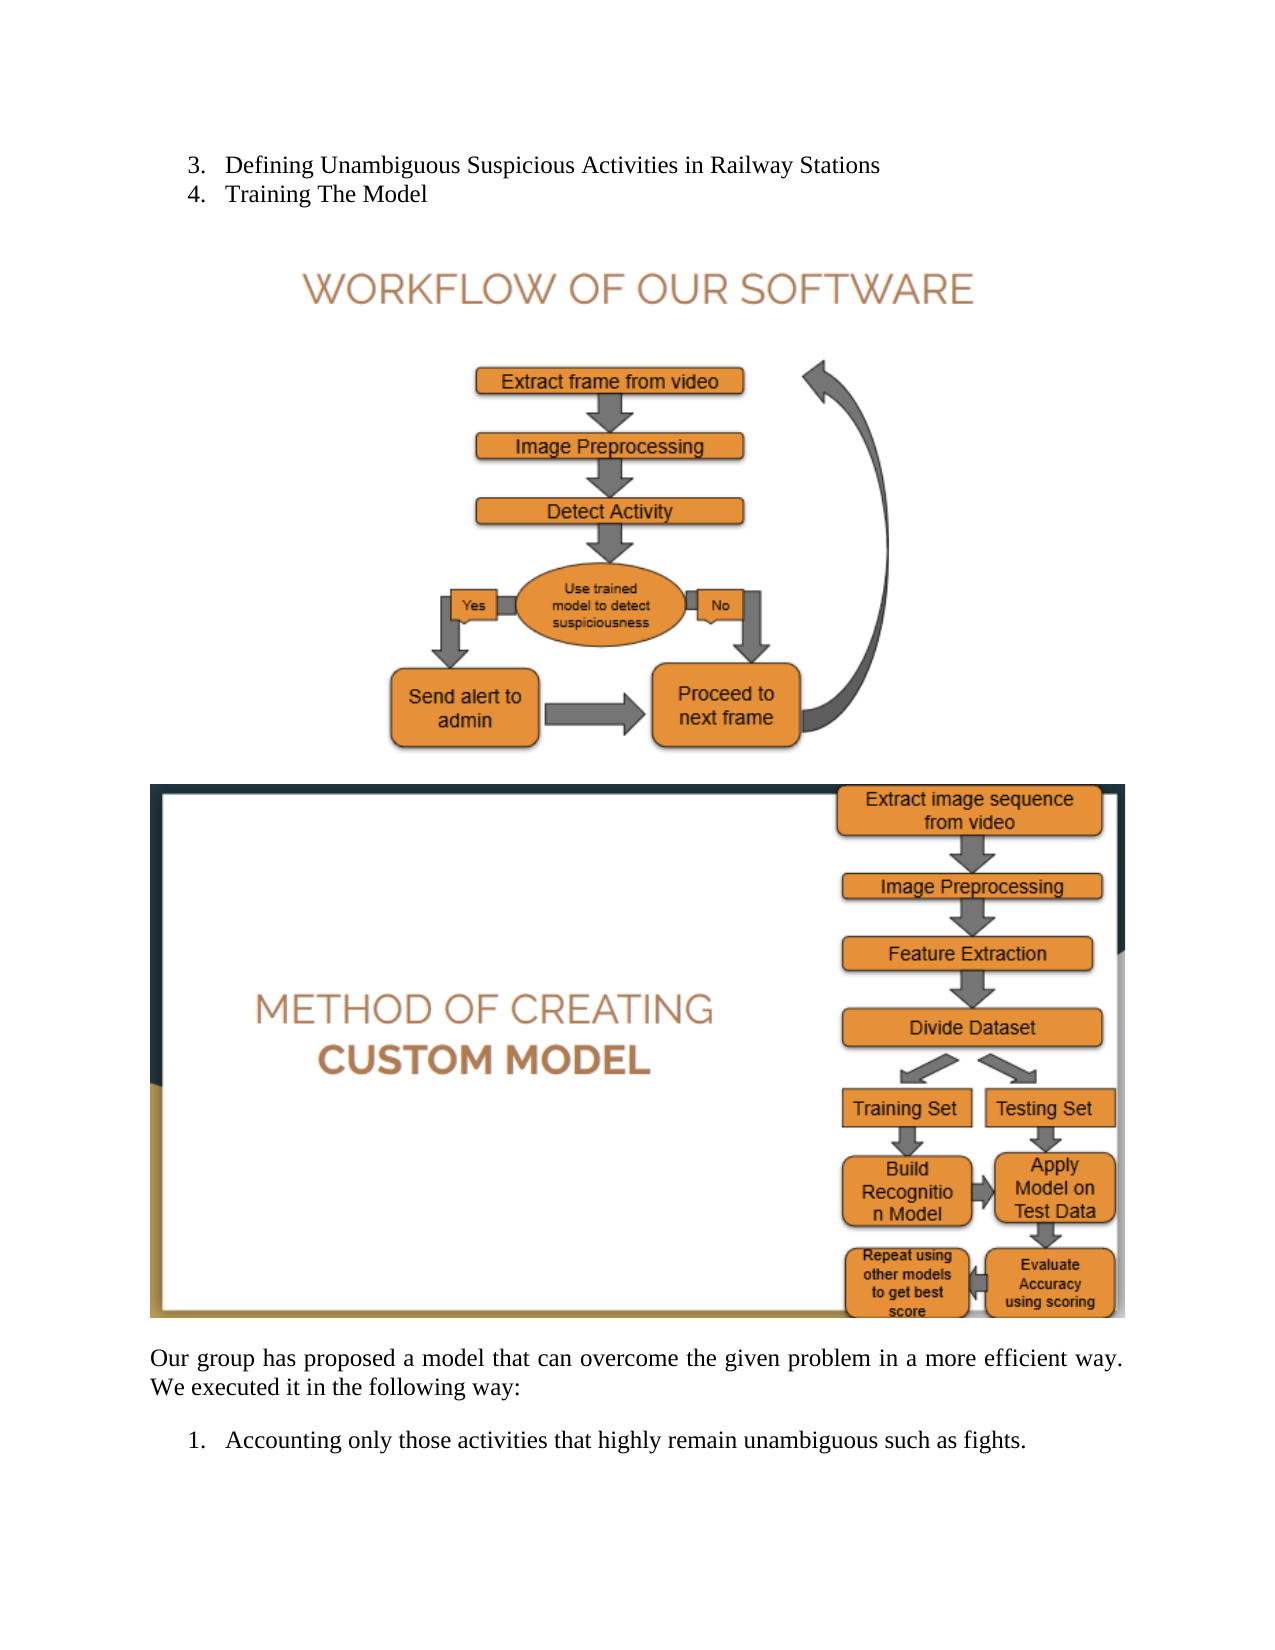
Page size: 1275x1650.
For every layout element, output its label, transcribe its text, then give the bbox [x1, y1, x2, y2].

text Our group has proposed a model that can overcome the given problem in a more efficient way. We executed it in the following way: [150, 1343, 1125, 1400]
list Training The Model [187, 179, 1125, 207]
list Defining Unambiguous Suspicious Activities in Railway Stations [187, 150, 1125, 179]
picture [150, 784, 1125, 1318]
list Accounting only those activities that highly remain unambiguous such as fights. [187, 1425, 1125, 1454]
picture [150, 232, 1125, 760]
